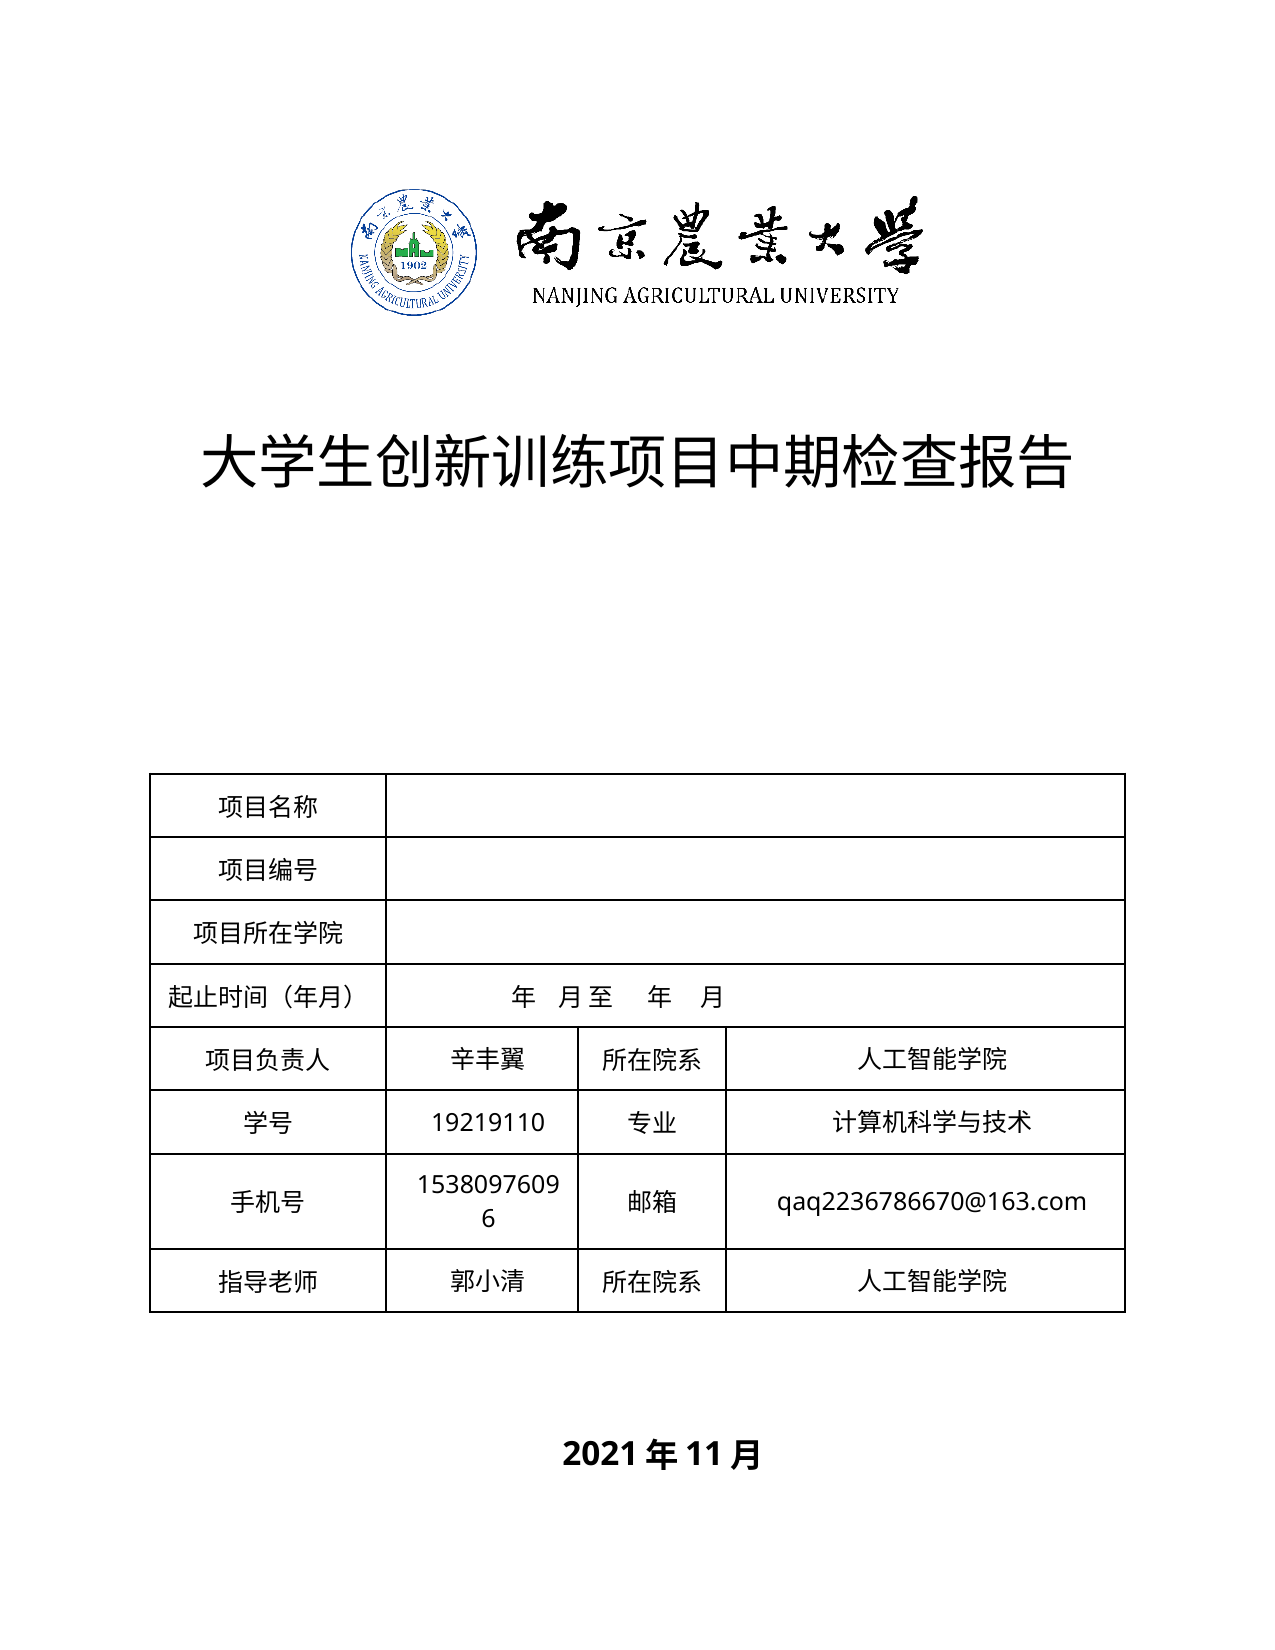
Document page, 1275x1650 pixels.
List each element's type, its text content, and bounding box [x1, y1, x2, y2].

table_cell 邮箱 [579, 1155, 725, 1248]
table_cell 指导老师 [151, 1250, 385, 1311]
table_cell 项目编号 [151, 838, 385, 899]
table_cell 起止时间（年月） [151, 965, 385, 1026]
table_cell 郭小清 [387, 1250, 577, 1311]
subtitle 2021年11月 [150, 1428, 1125, 1477]
table_header [387, 775, 1124, 836]
table_cell 年 月 至 年 月 [387, 965, 1124, 1026]
table_cell 项目负责人 [151, 1028, 385, 1089]
table_cell 人工智能学院 [727, 1028, 1124, 1089]
table_cell 手机号 [151, 1155, 385, 1248]
table_cell qaq2236786670@163.com [727, 1155, 1124, 1248]
table_cell 所在院系 [579, 1250, 725, 1311]
table_cell 学号 [151, 1091, 385, 1152]
table_cell 计算机科学与技术 [727, 1091, 1124, 1152]
table_cell 所在院系 [579, 1028, 725, 1089]
table_cell 专业 [579, 1091, 725, 1152]
table_header 项目名称 [151, 775, 385, 836]
table_cell [387, 901, 1124, 962]
table_cell 人工智能学院 [727, 1250, 1124, 1311]
table_cell 15380976096 [387, 1155, 577, 1248]
table_cell 项目所在学院 [151, 901, 385, 962]
table_cell [387, 838, 1124, 899]
picture [335, 150, 934, 336]
text 大学生创新训练项目中期检查报告 [150, 415, 1125, 500]
table_cell 19219110 [387, 1091, 577, 1152]
table_cell 辛丰翼 [387, 1028, 577, 1089]
